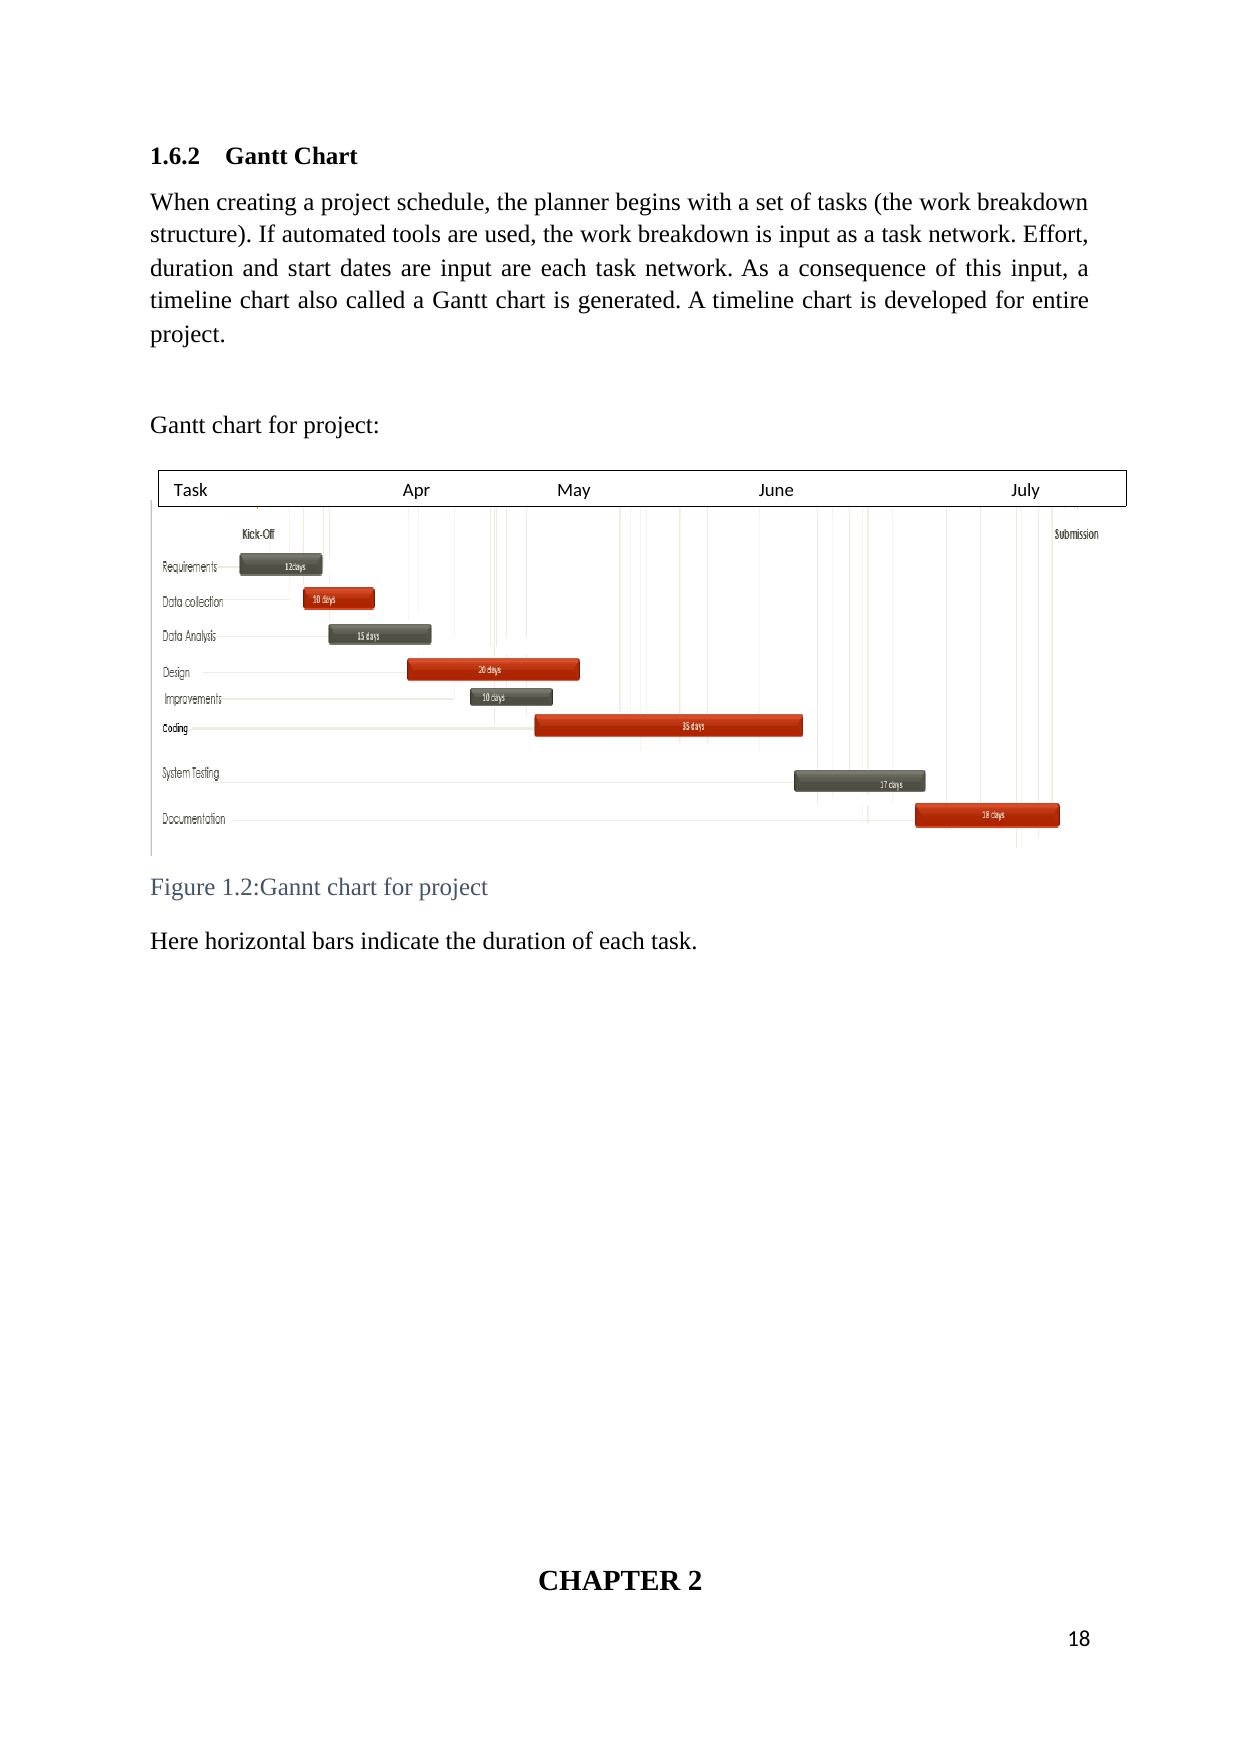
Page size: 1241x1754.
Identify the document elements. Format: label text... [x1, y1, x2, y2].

list Gantt Chart [150, 141, 1090, 170]
text CHAPTER 2 [150, 1563, 1090, 1597]
text Figure 1.2:Gannt chart for project [150, 872, 1090, 901]
text Here horizontal bars indicate the duration of each task. [150, 926, 1090, 955]
picture [150, 500, 1144, 856]
text When creating a project schedule, the planner begins with a set of tasks (the work breakdown structure). If automated tools are used, the work breakdown is input as a task network. Effort, duration and start dates are input are each task network. As a consequence of this input, a timeline chart also called a Gantt chart is generated. A timeline chart is developed for entire project. [150, 187, 1090, 347]
text Gantt chart for project: [150, 410, 1090, 438]
